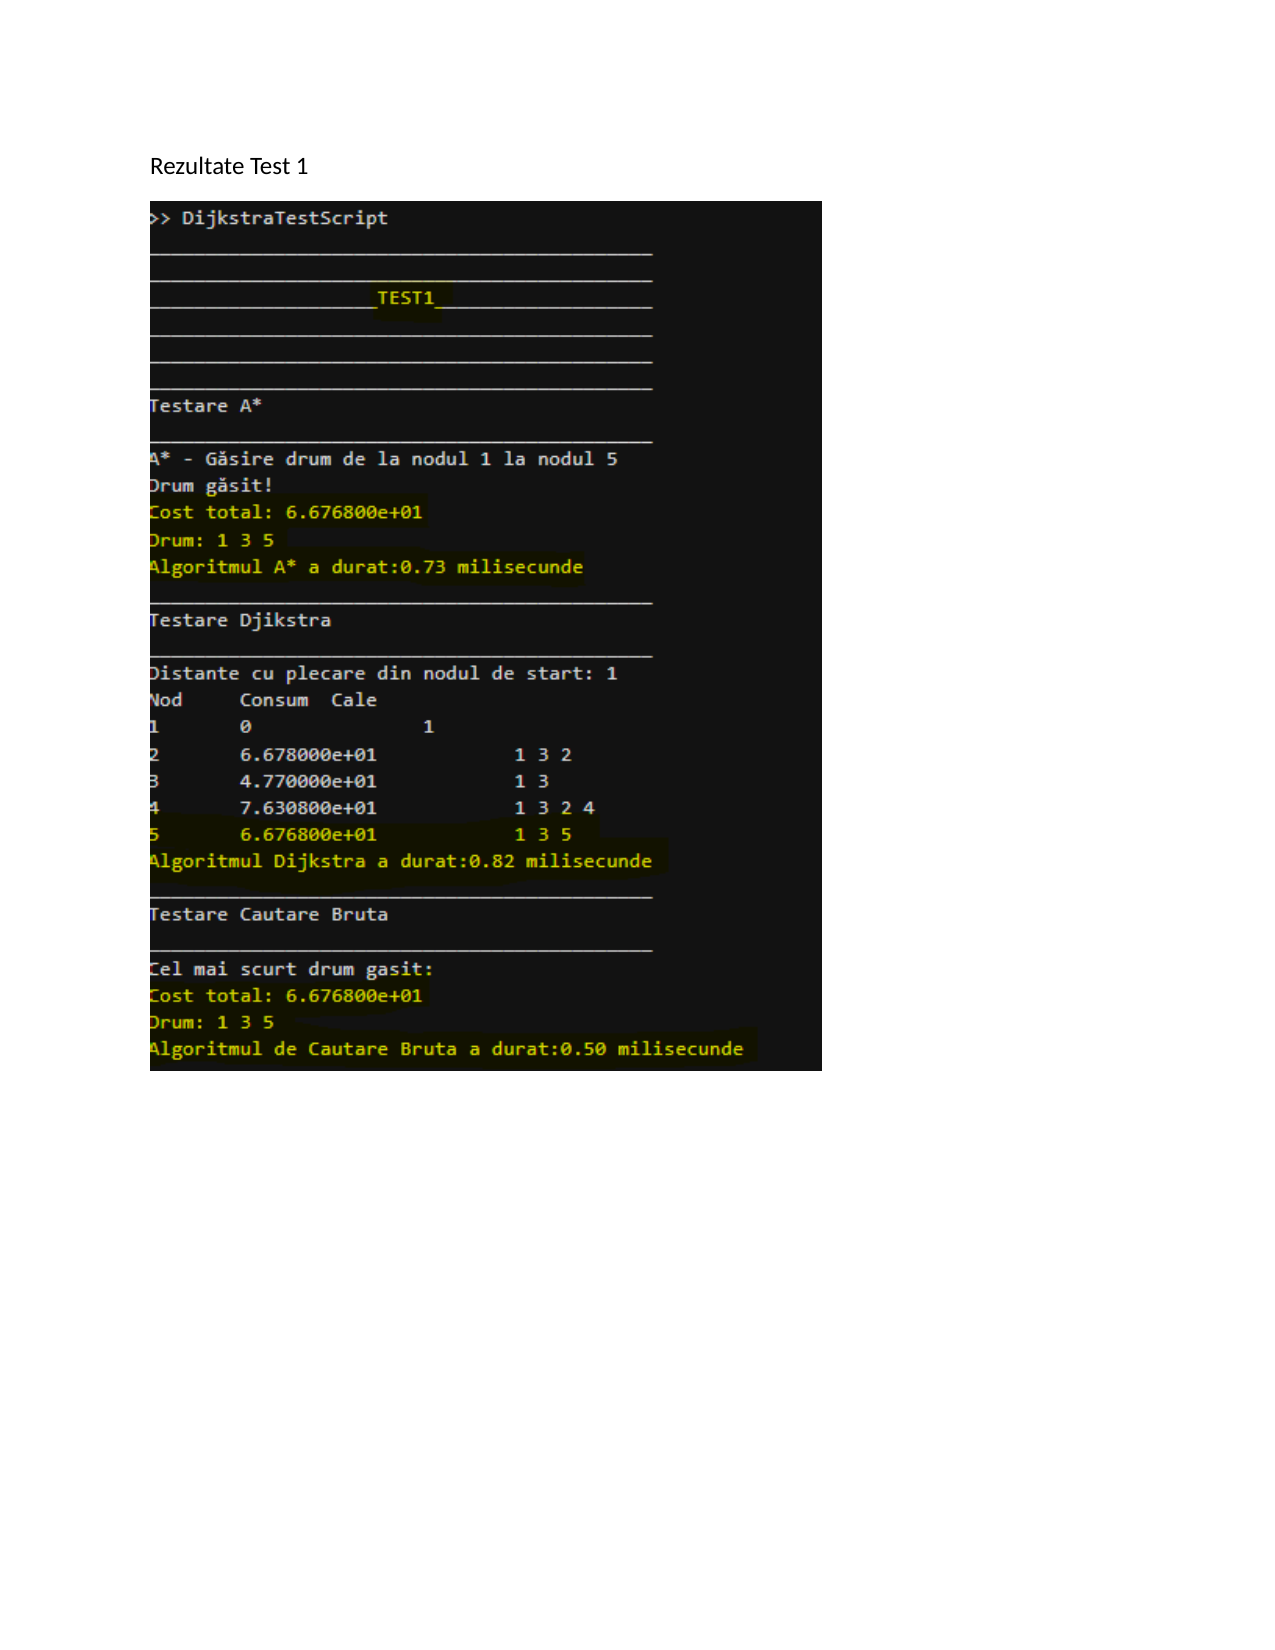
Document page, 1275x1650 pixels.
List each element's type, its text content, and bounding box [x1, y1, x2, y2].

text Rezultate Test 1 [150, 150, 1125, 181]
picture [150, 201, 822, 1071]
